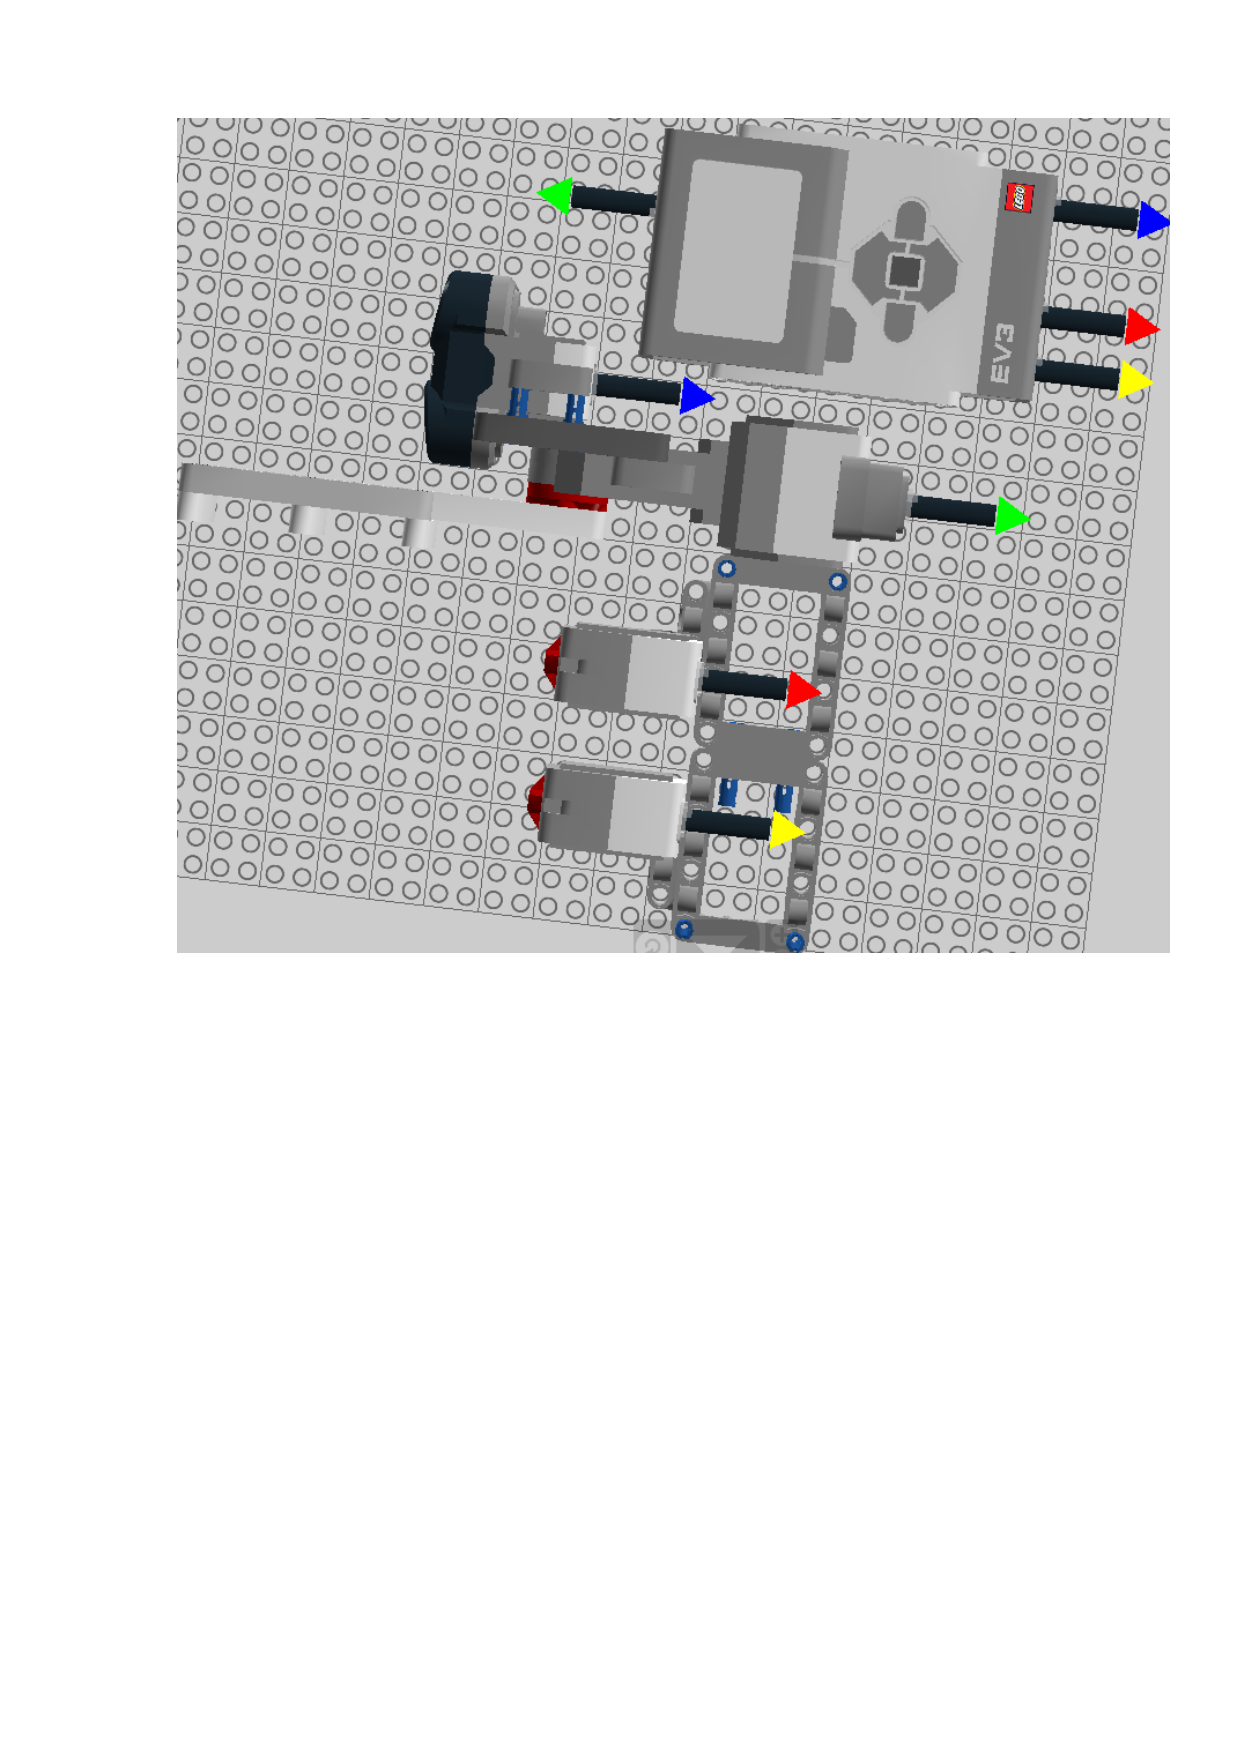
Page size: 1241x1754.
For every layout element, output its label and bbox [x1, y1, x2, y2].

picture [177, 118, 1170, 953]
